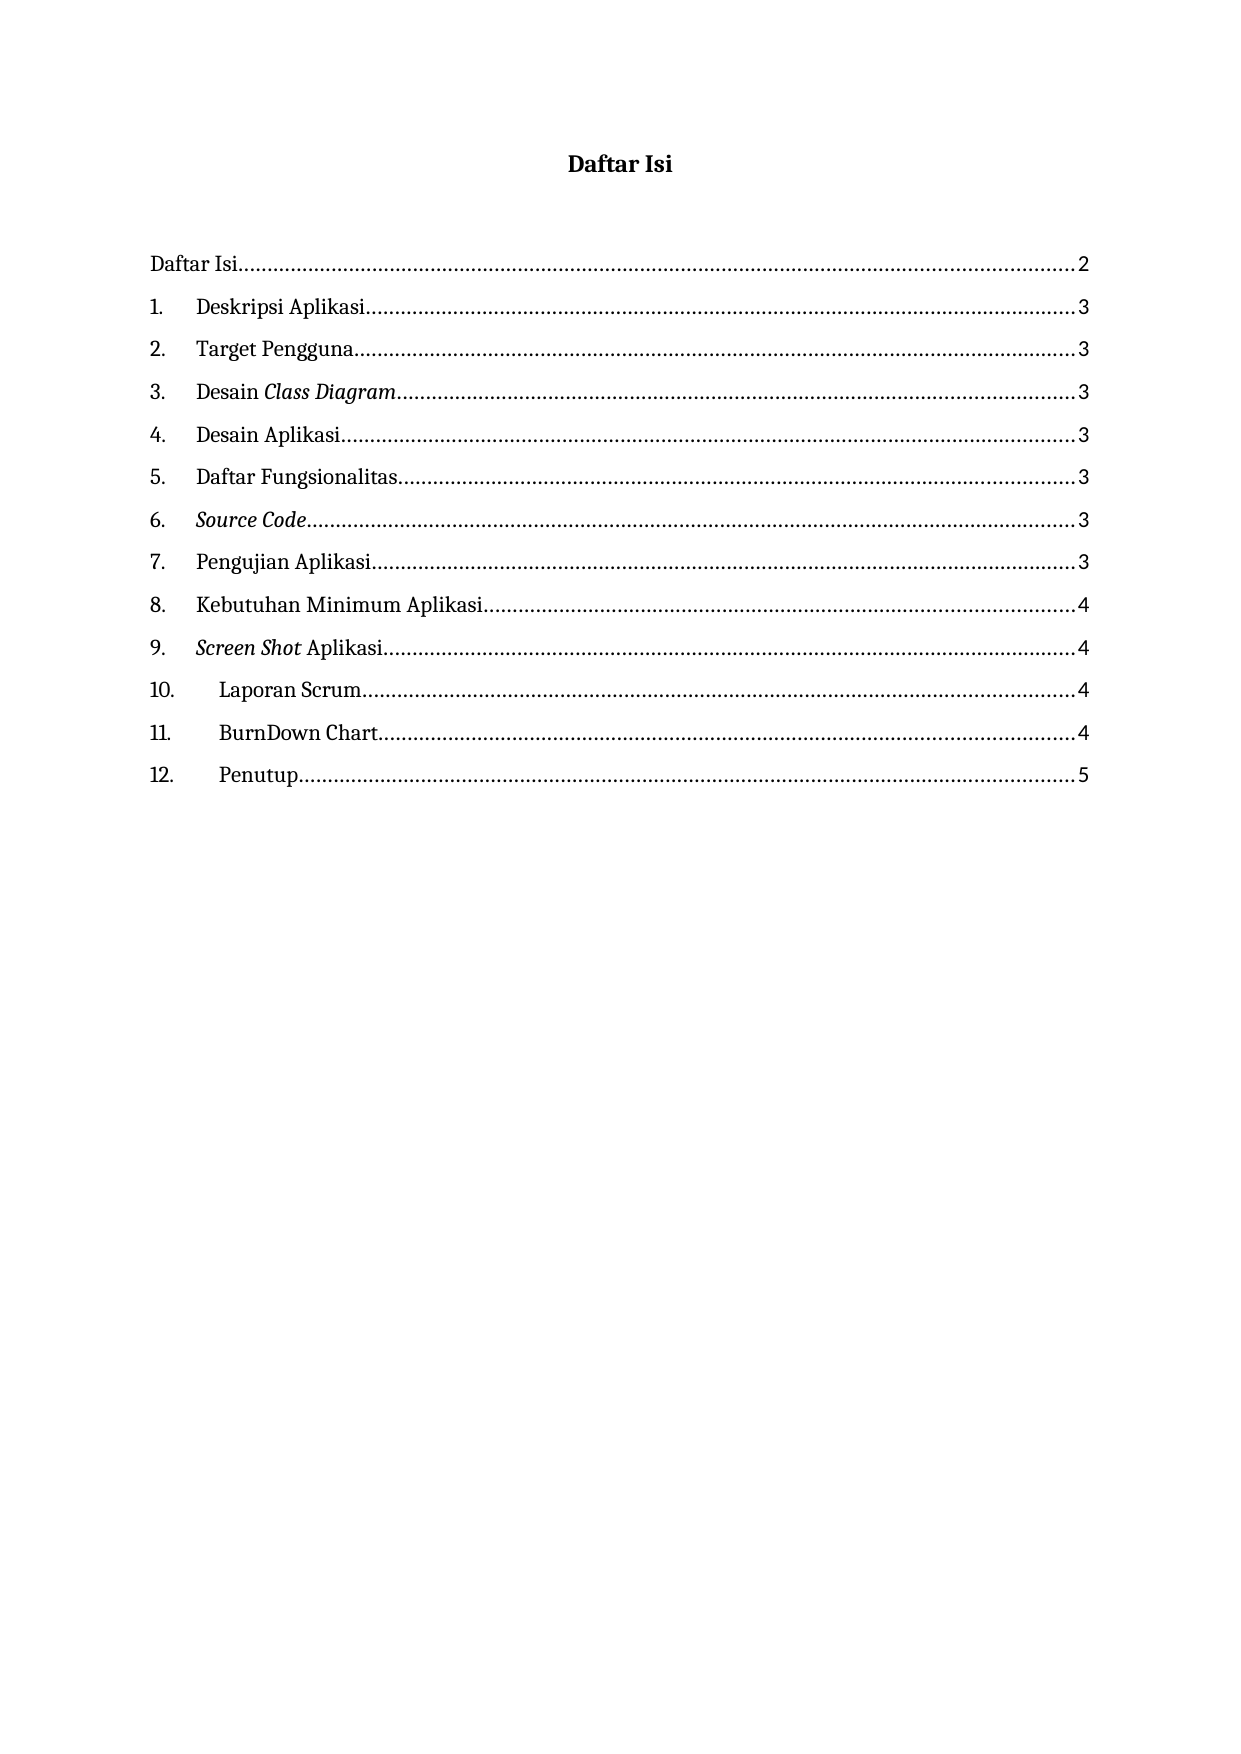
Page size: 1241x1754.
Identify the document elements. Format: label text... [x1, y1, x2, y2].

text 11. BurnDown Chart 4 [150, 718, 1090, 746]
text 10. Laporan Scrum 4 [150, 675, 1090, 703]
text 8. Kebutuhan Minimum Aplikasi 4 [150, 590, 1090, 618]
text 1. Deskripsi Aplikasi 3 [150, 292, 1090, 320]
text 7. Pengujian Aplikasi 3 [150, 547, 1090, 576]
text 4. Desain Aplikasi 3 [150, 420, 1090, 448]
text 2. Target Pengguna 3 [150, 334, 1090, 362]
text 6. Source Code 3 [150, 505, 1090, 533]
text 12. Penutup 5 [150, 761, 1090, 788]
text Daftar Isi 2 [150, 249, 1090, 277]
text 3. Desain Class Diagram 3 [150, 377, 1090, 405]
text 9. Screen Shot Aplikasi 4 [150, 633, 1090, 661]
text 5. Daftar Fungsionalitas 3 [150, 462, 1090, 490]
subtitle Daftar Isi [150, 150, 1090, 179]
